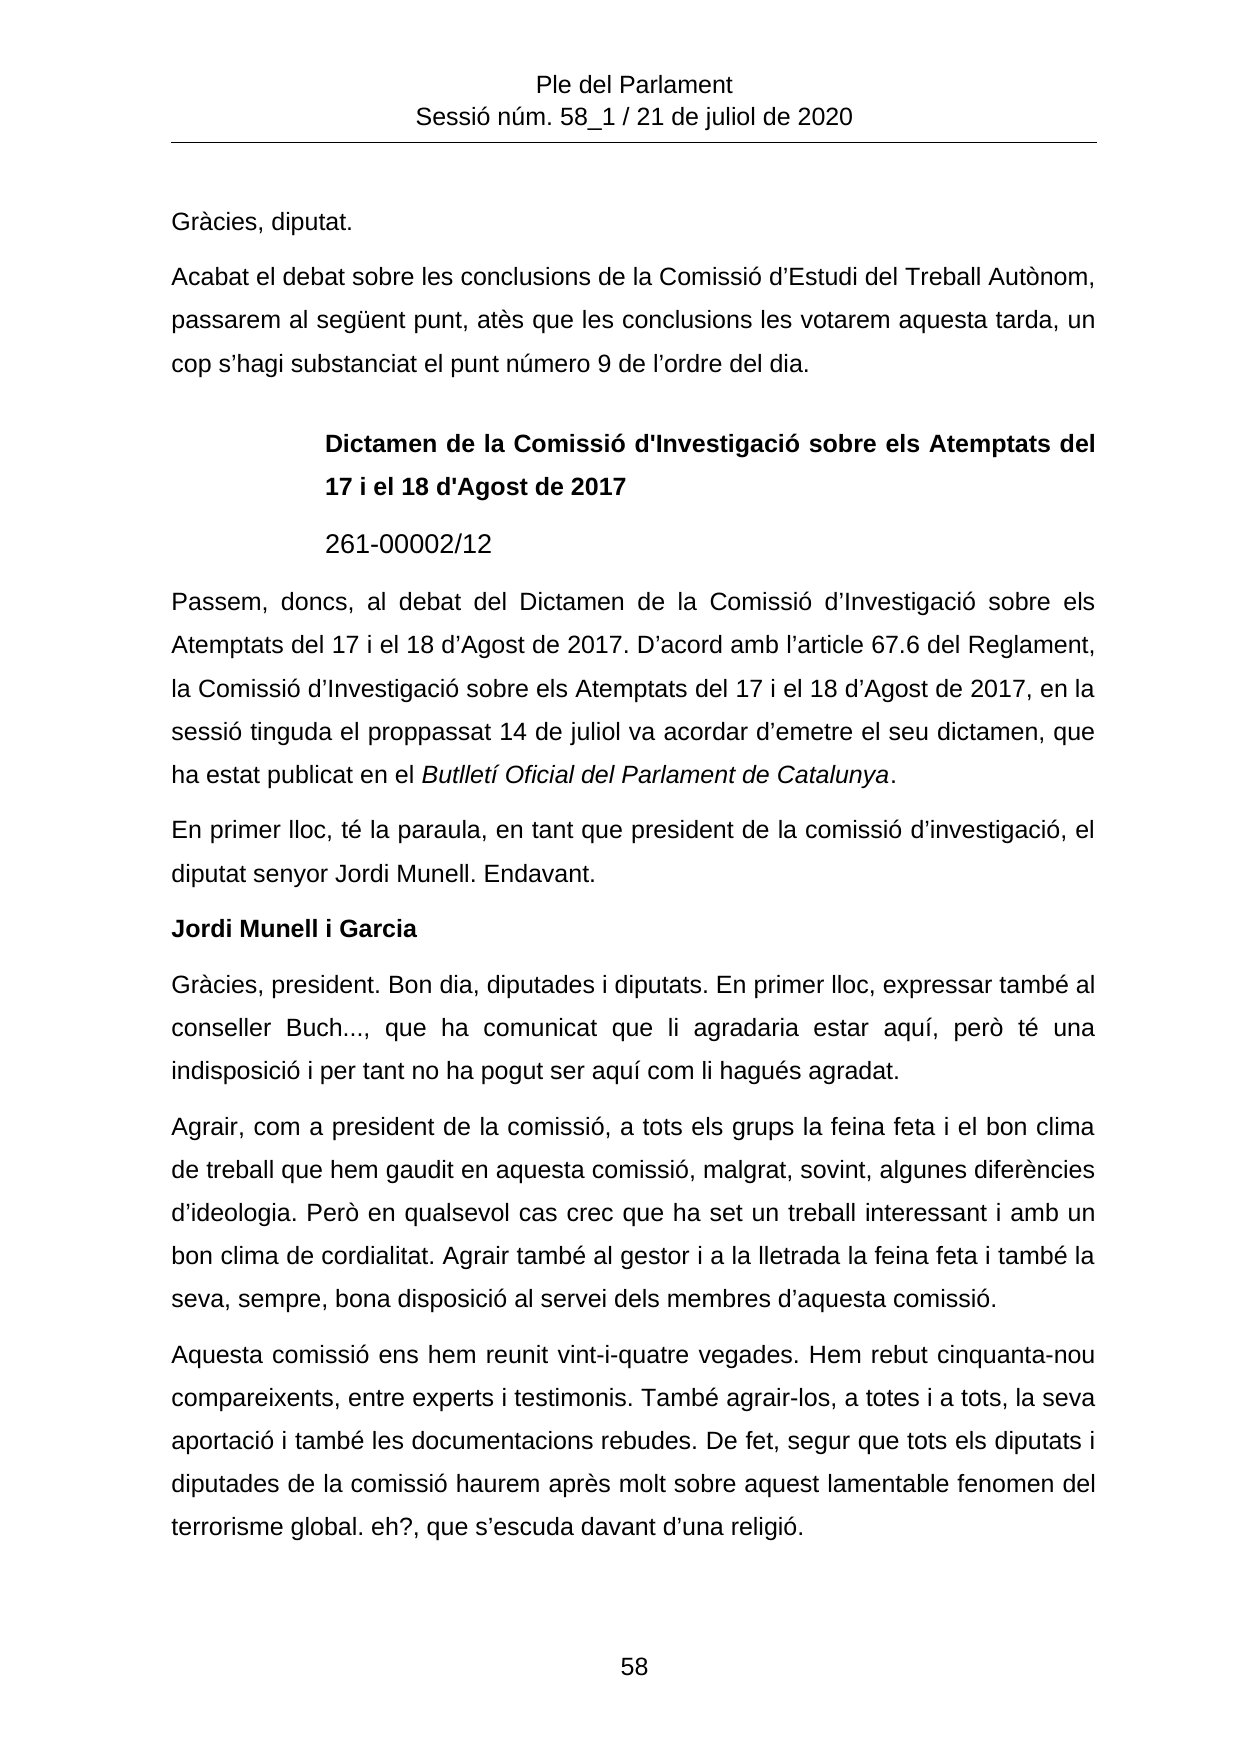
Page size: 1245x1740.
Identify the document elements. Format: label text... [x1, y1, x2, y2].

text Dictamen de la Comissió d'Investigació sobre els Atemptats del 17 i el 18 d'Agost de 2017 [325, 429, 1097, 501]
text Passem, doncs, al debat del Dictamen de la Comissió d’Investigació sobre els Atemptats del 17 i el 18 d’Agost de 2017. D’acord amb l’article 67.6 del Reglament, la Comissió d’Investigació sobre els Atemptats del 17 i el 18 d’Agost de 2017, en la sessió tinguda el proppassat 14 de juliol va acordar d’emetre el seu dictamen, que ha estat publicat en el Butlletí Oficial del Parlament de Catalunya. [171, 587, 1097, 789]
text Gràcies, diputat. [171, 207, 1097, 236]
text 261-00002/12 [325, 528, 1097, 559]
text Jordi Munell i Garcia [171, 914, 1097, 943]
text Acabat el debat sobre les conclusions de la Comissió d’Estudi del Treball Autònom, passarem al següent punt, atès que les conclusions les votarem aquesta tarda, un cop s’hagi substanciat el punt número 9 de l’ordre del dia. [171, 262, 1097, 377]
text Gràcies, president. Bon dia, diputades i diputats. En primer lloc, expressar també al conseller Buch..., que ha comunicat que li agradaria estar aquí, però té una indisposició i per tant no ha pogut ser aquí com li hagués agradat. [171, 970, 1097, 1085]
text En primer lloc, té la paraula, en tant que president de la comissió d’investigació, el diputat senyor Jordi Munell. Endavant. [171, 816, 1097, 887]
text Aquesta comissió ens hem reunit vint-i-quatre vegades. Hem rebut cinquanta-nou compareixents, entre experts i testimonis. També agrair-los, a totes i a tots, la seva aportació i també les documentacions rebudes. De fet, segur que tots els diputats i diputades de la comissió haurem après molt sobre aquest lamentable fenomen del terrorisme global. eh?, que s’escuda davant d’una religió. [171, 1340, 1097, 1541]
text Agrair, com a president de la comissió, a tots els grups la feina feta i el bon clima de treball que hem gaudit en aquesta comissió, malgrat, sovint, algunes diferències d’ideologia. Però en qualsevol cas crec que ha set un treball interessant i amb un bon clima de cordialitat. Agrair també al gestor i a la lletrada la feina feta i també la seva, sempre, bona disposició al servei dels membres d’aquesta comissió. [171, 1112, 1097, 1313]
